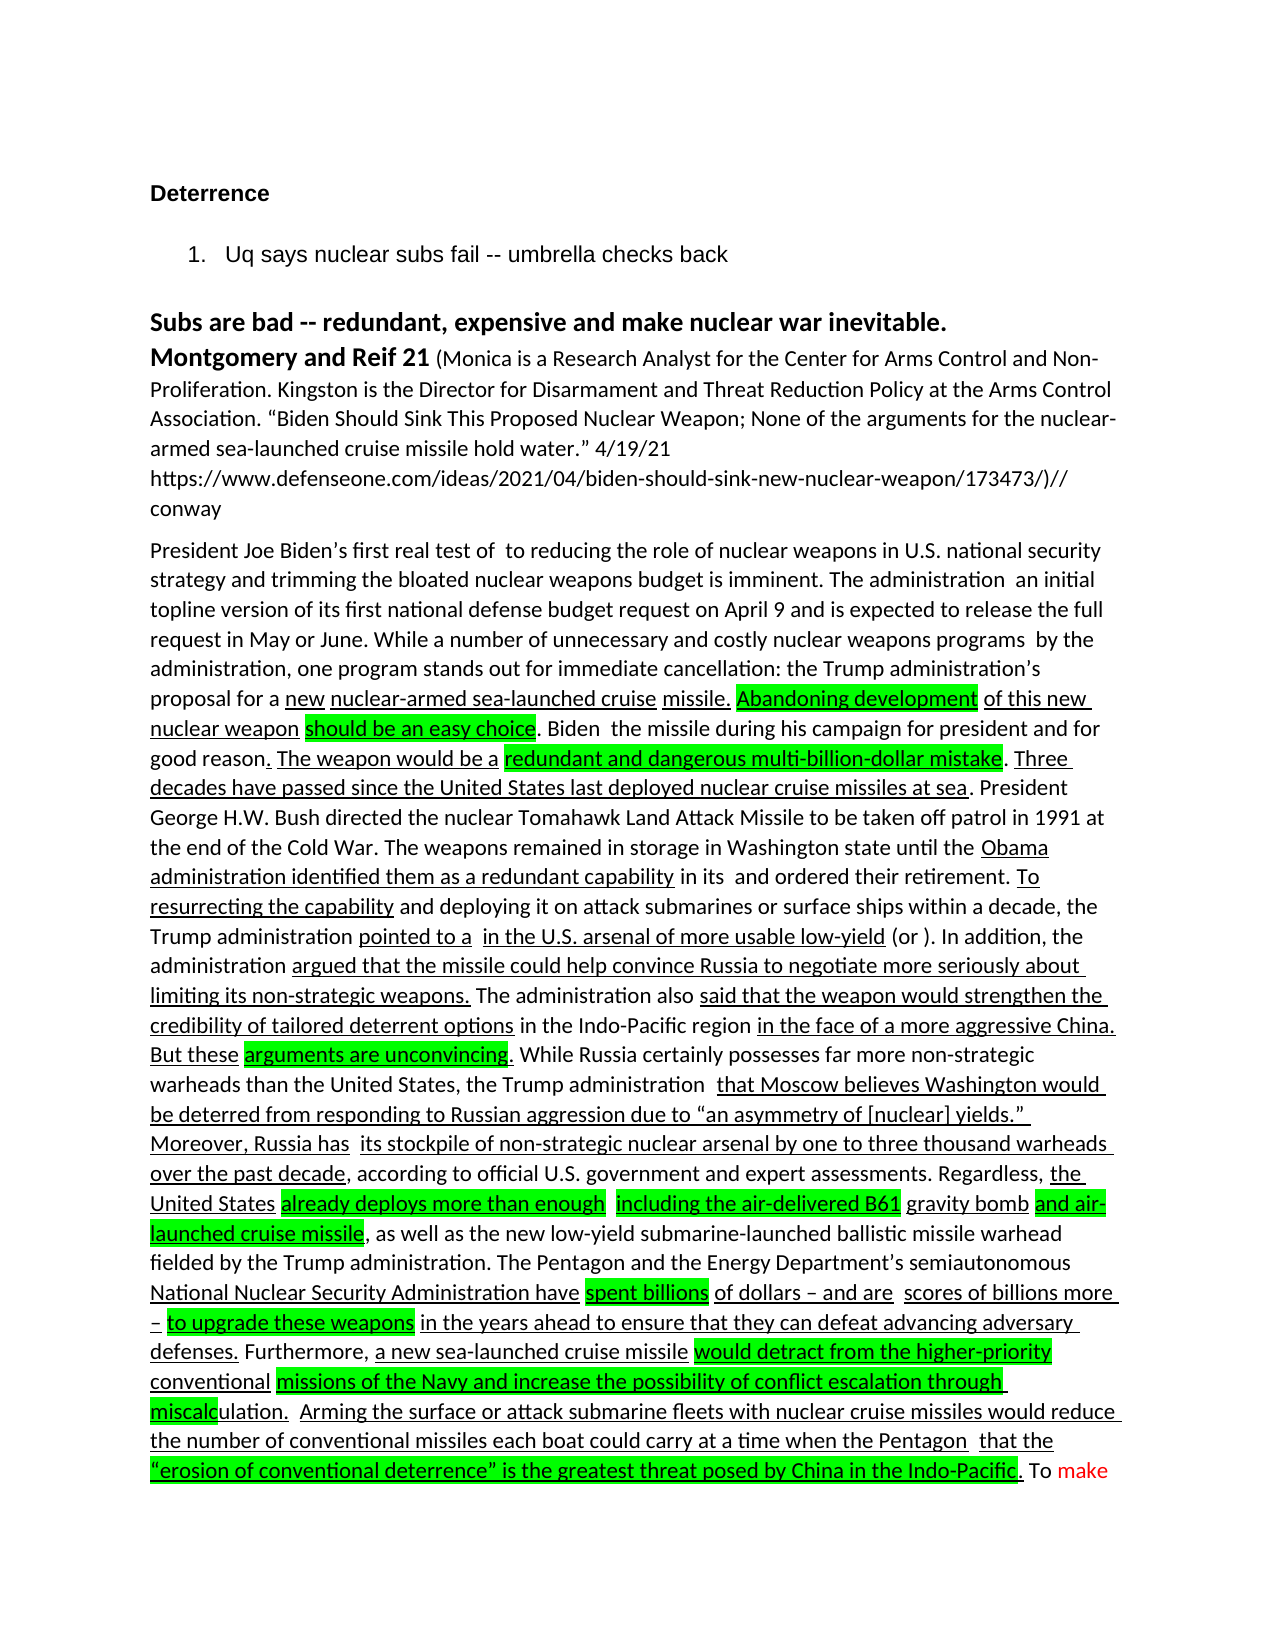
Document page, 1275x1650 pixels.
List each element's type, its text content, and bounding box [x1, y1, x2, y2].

list Uq says nuclear subs fail -- umbrella checks back [187, 241, 1125, 267]
text Montgomery and Reif 21 (Monica is a Research Analyst for the Center for Arms Control and Non-Proliferation. Kingston is the Director for Disarmament and Threat Reduction Policy at the Arms Control Association. “Biden Should Sink This Proposed Nuclear Weapon; None of the arguments for the nuclear-armed sea-launched cruise missile hold water.” 4/19/21 https://www.defenseone.com/ideas/2021/04/biden-should-sink-new-nuclear-weapon/173473/)//conway [150, 340, 1125, 522]
subtitle Subs are bad -- redundant, expensive and make nuclear war inevitable. [150, 305, 1125, 338]
text Deterrence [150, 180, 1125, 207]
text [150, 536, 1125, 1484]
